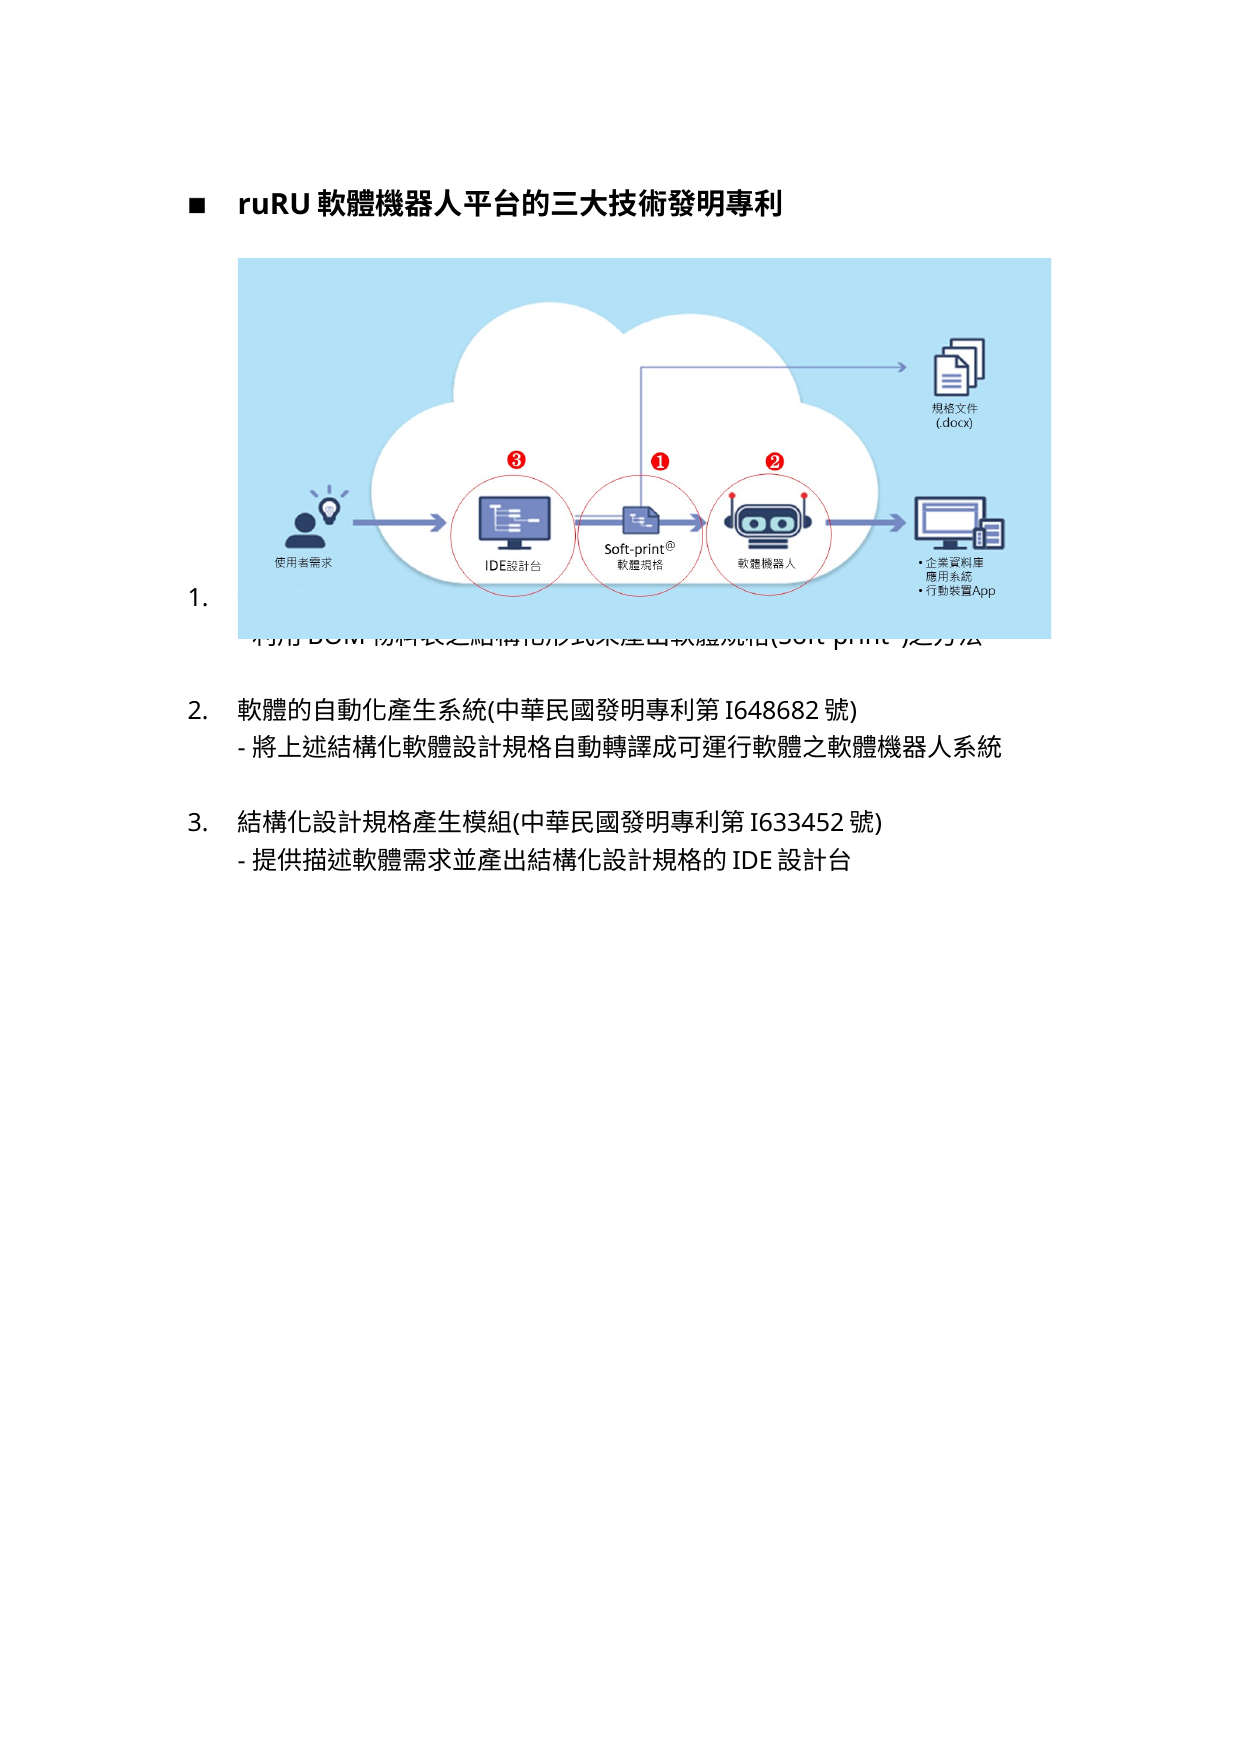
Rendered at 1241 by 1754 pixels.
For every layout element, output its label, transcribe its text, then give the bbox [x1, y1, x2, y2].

list - 提供描述軟體需求並產出結構化設計規格的IDE設計台 [237, 839, 1053, 877]
list 軟體的自動化產生系統(中華民國發明專利第I648682號) [187, 689, 1053, 727]
list ruRU軟體機器人平台的三大技術發明專利 [187, 164, 1053, 239]
list - 利用BOM物料表之結構化形式來產出軟體規格(Soft-print®)之方法 [237, 639, 1053, 652]
picture [237, 258, 1053, 639]
list 結構化設計規格產生模組(中華民國發明專利第I633452號) [187, 802, 1053, 839]
list - 將上述結構化軟體設計規格自動轉譯成可運行軟體之軟體機器人系統 [237, 727, 1053, 764]
